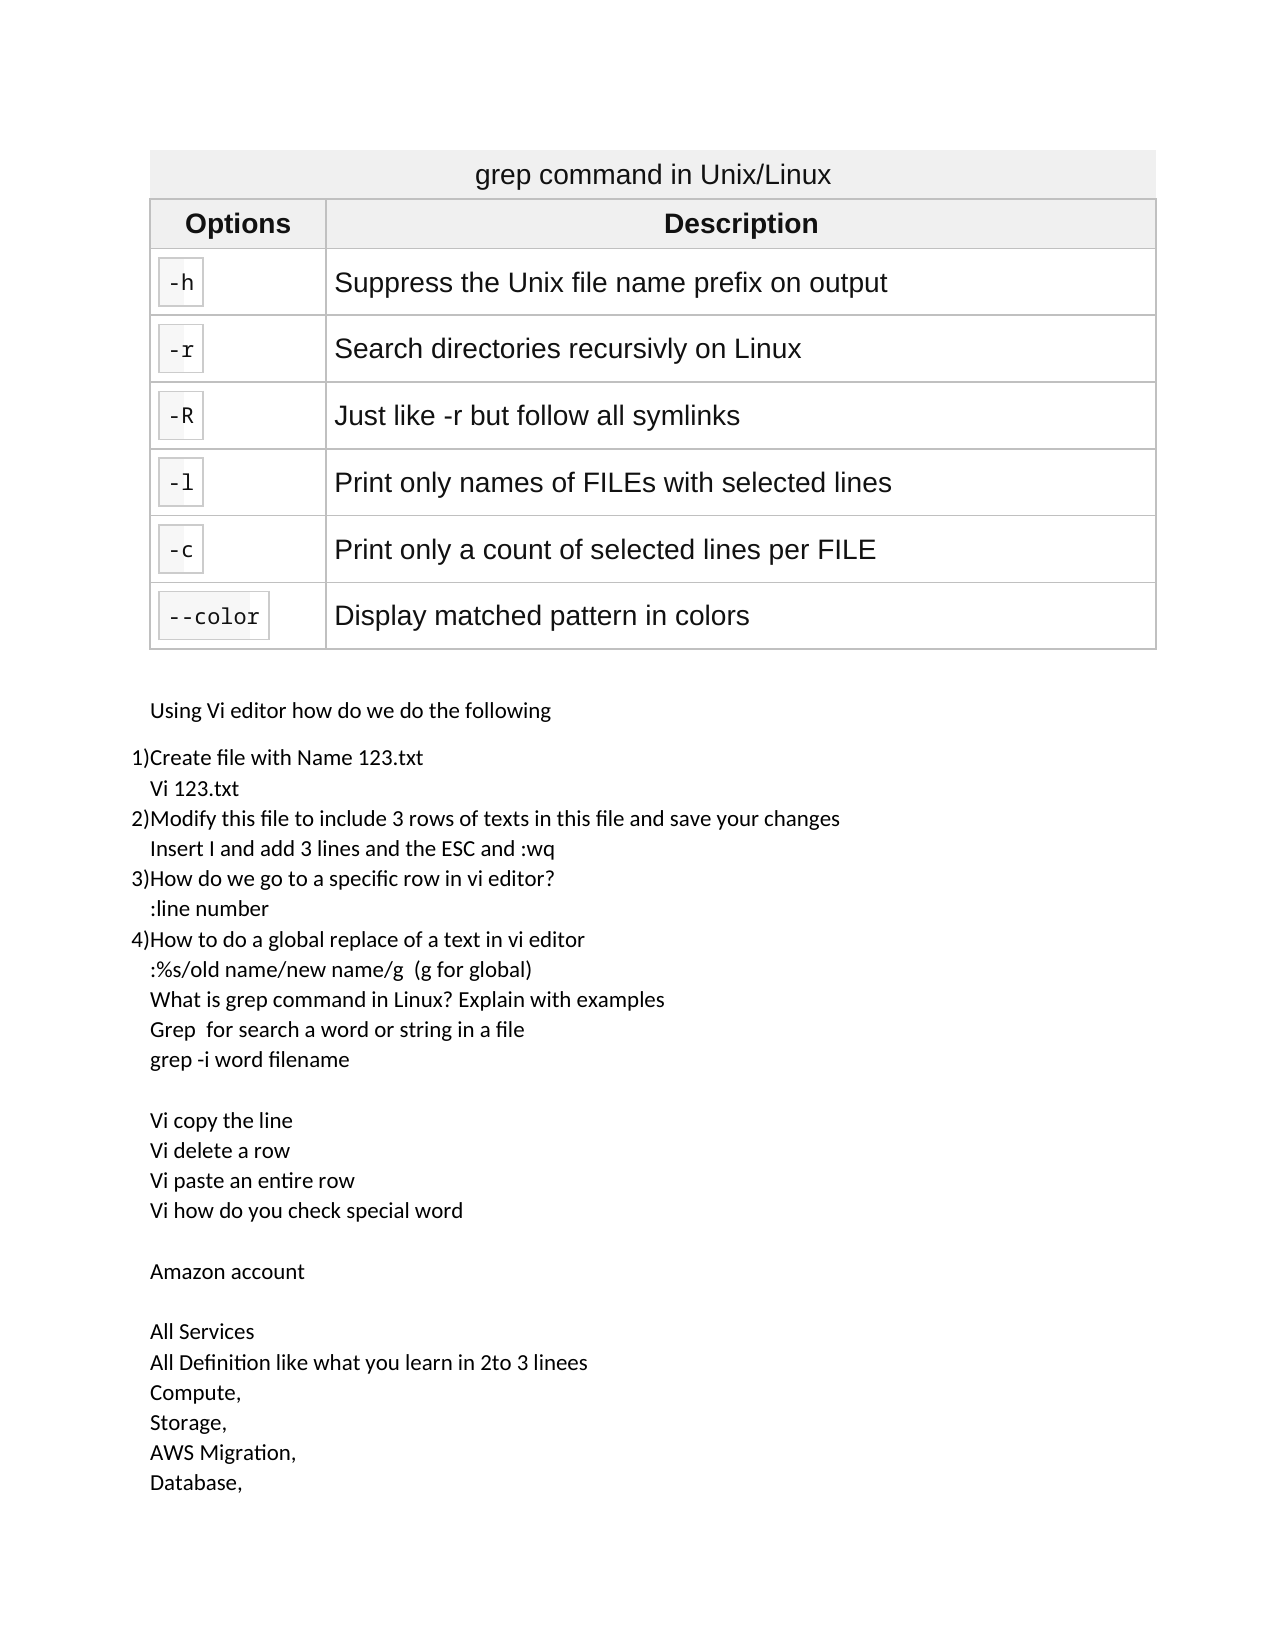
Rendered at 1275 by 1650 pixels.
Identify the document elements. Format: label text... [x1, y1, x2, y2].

list Amazon account [150, 1257, 1125, 1285]
list How to do a global replace of a text in vi editor [131, 925, 1125, 953]
list All Services [150, 1317, 1125, 1346]
table_cell Display matched pattern in colors [327, 583, 1155, 648]
list Create file with Name 123.txt [131, 743, 1125, 772]
list Insert I and add 3 lines and the ESC and :wq [150, 834, 1125, 862]
list Vi delete a row [150, 1136, 1125, 1164]
list Storage, [150, 1408, 1125, 1436]
table_cell -c [151, 516, 325, 581]
list Grep for search a word or string in a file [150, 1015, 1125, 1043]
table_cell Search directories recursivly on Linux [327, 316, 1155, 381]
list Modify this file to include 3 rows of texts in this file and save your changes [131, 804, 1125, 832]
table_cell Suppress the Unix file name prefix on output [327, 249, 1155, 314]
table_header grep command in Unix/Linux [150, 150, 1156, 198]
list grep -i word filename [150, 1046, 1125, 1074]
list :line number [150, 894, 1125, 923]
list Compute, [150, 1378, 1125, 1406]
table_cell -R [151, 383, 325, 448]
table_cell Options [151, 200, 325, 248]
list What is grep command in Linux? Explain with examples [150, 985, 1125, 1013]
list Vi 123.txt [150, 774, 1125, 802]
table_cell -h [151, 249, 325, 314]
table_cell -r [151, 316, 325, 381]
list :%s/old name/new name/g (g for global) [150, 955, 1125, 983]
table_cell Print only a count of selected lines per FILE [327, 516, 1155, 581]
list All Definition like what you learn in 2to 3 linees [150, 1348, 1125, 1376]
table_cell Description [327, 200, 1155, 248]
list Database, [150, 1468, 1125, 1497]
list AWS Migration, [150, 1438, 1125, 1466]
list Vi copy the line [150, 1106, 1125, 1134]
list Vi paste an entire row [150, 1166, 1125, 1194]
table_cell --color [151, 583, 325, 648]
list How do we go to a specific row in vi editor? [131, 864, 1125, 892]
table_cell Print only names of FILEs with selected lines [327, 450, 1155, 515]
table_cell -l [151, 450, 325, 515]
table_cell Just like -r but follow all symlinks [327, 383, 1155, 448]
list Vi how do you check special word [150, 1197, 1125, 1225]
text Using Vi editor how do we do the following [150, 697, 1125, 725]
